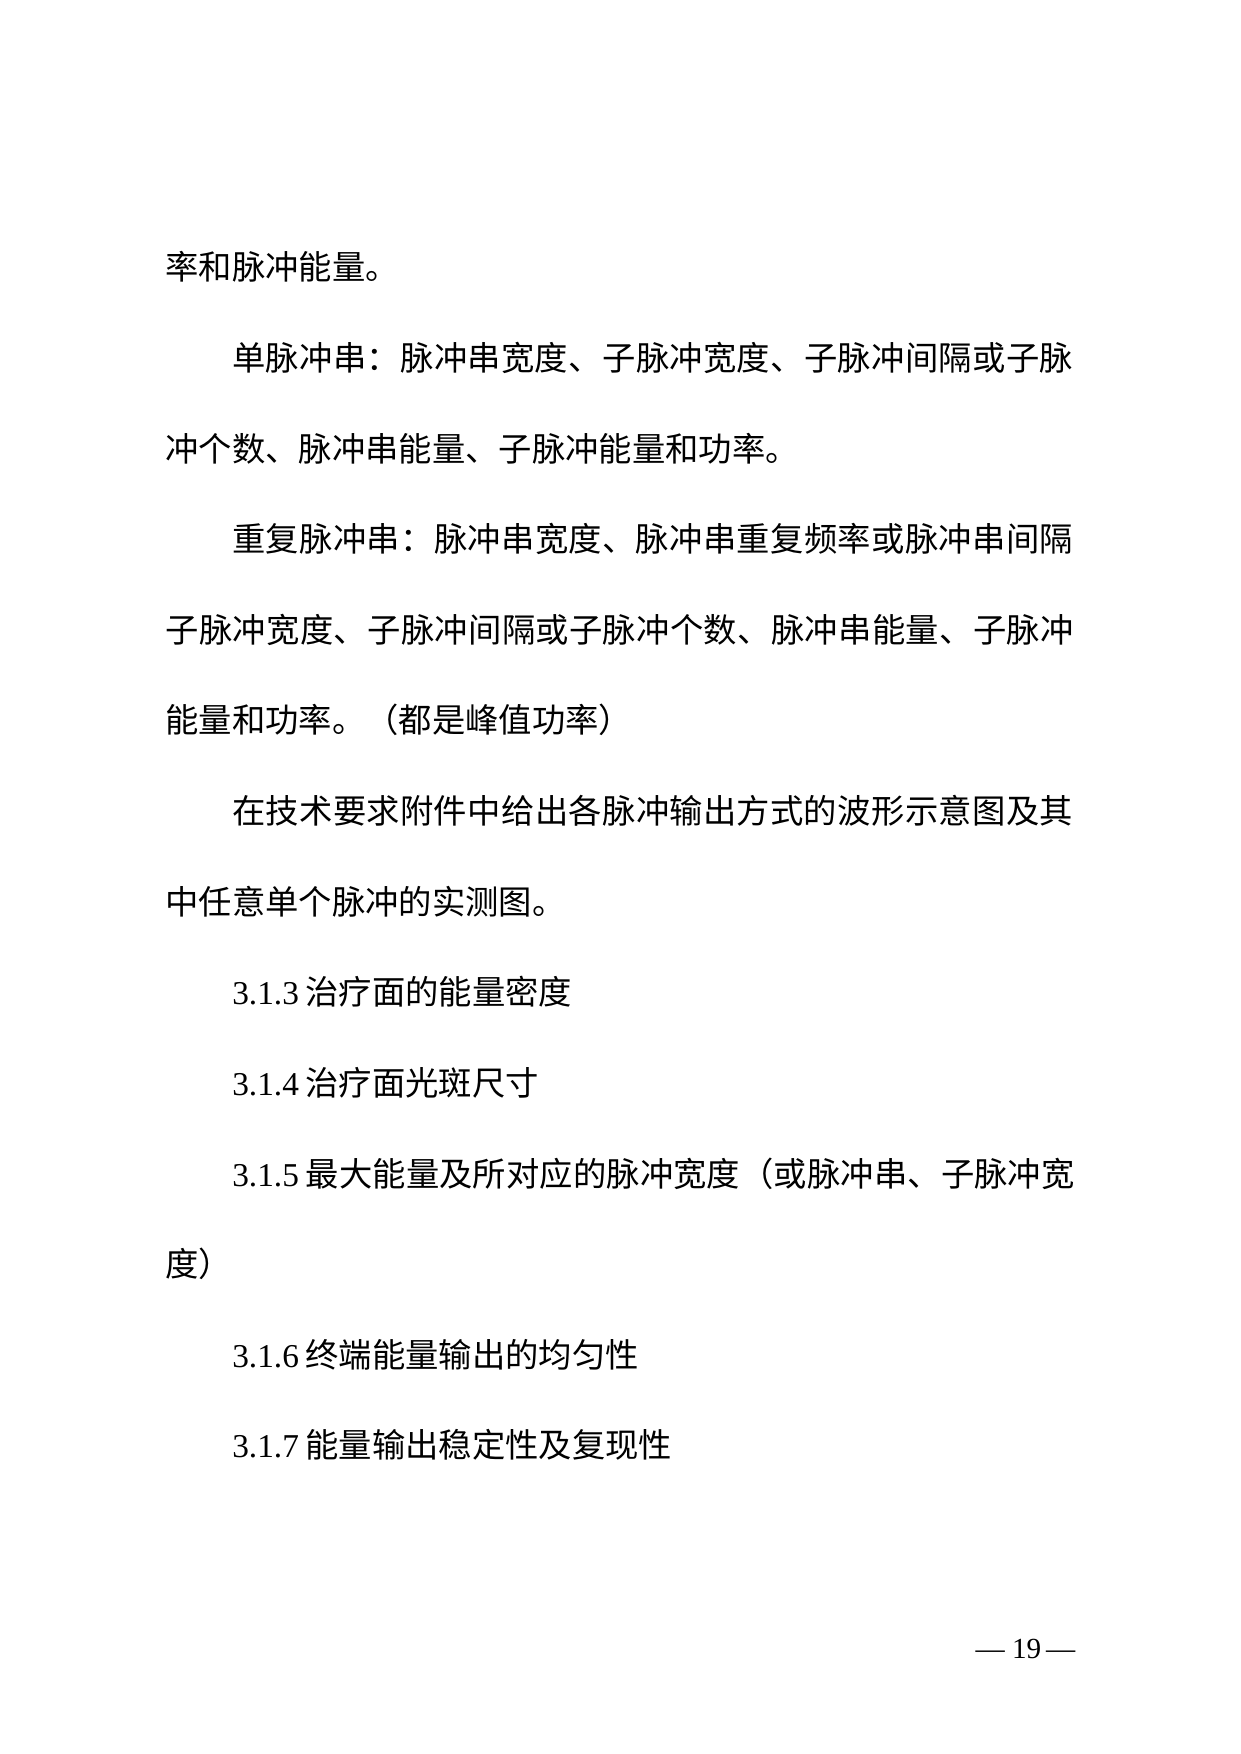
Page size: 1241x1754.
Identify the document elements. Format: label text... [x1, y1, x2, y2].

text 3.1.6终端能量输出的均匀性 [165, 1307, 1075, 1398]
text 3.1.5最大能量及所对应的脉冲宽度（或脉冲串、子脉冲宽度） [165, 1126, 1075, 1307]
text 重复脉冲串：脉冲串宽度、脉冲串重复频率或脉冲串间隔、子脉冲宽度、子脉冲间隔或子脉冲个数、脉冲串能量、子脉冲能量和功率。（都是峰值功率） [165, 492, 1075, 764]
text 3.1.3治疗面的能量密度 [165, 945, 1075, 1036]
text 单脉冲串：脉冲串宽度、子脉冲宽度、子脉冲间隔或子脉冲个数、脉冲串能量、子脉冲能量和功率。 [165, 311, 1075, 492]
text 3.1.7能量输出稳定性及复现性 [165, 1398, 1075, 1489]
text 在技术要求附件中给出各脉冲输出方式的波形示意图及其中任意单个脉冲的实测图。 [165, 764, 1075, 945]
text 3.1.4治疗面光斑尺寸 [165, 1036, 1075, 1126]
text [165, 220, 1075, 311]
